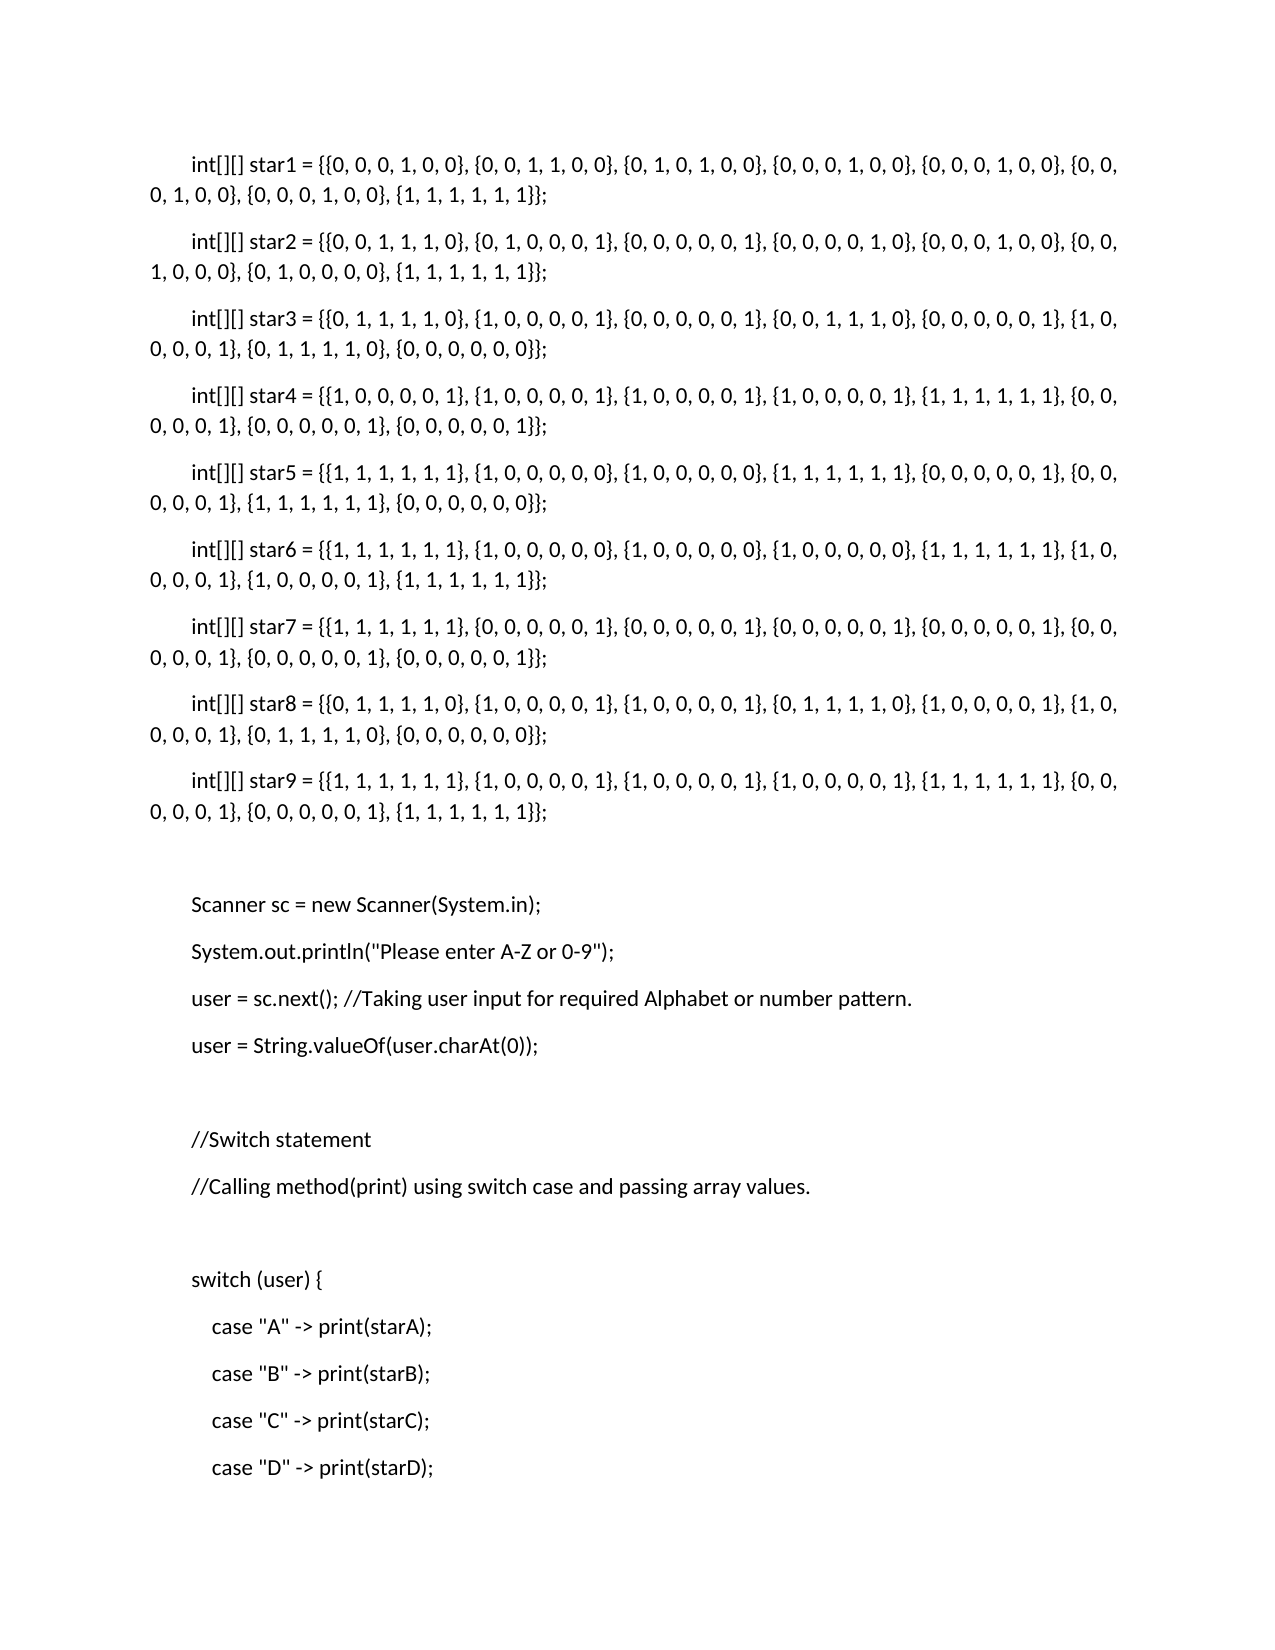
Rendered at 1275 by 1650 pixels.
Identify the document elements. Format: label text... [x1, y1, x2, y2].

text int[][] star4 = {{1, 0, 0, 0, 0, 1}, {1, 0, 0, 0, 0, 1}, {1, 0, 0, 0, 0, 1}, {1, 0, 0, 0, 0, 1}, {1, 1, 1, 1, 1, 1}, {0, 0, 0, 0, 0, 1}, {0, 0, 0, 0, 0, 1}, {0, 0, 0, 0, 0, 1}}; [150, 381, 1125, 439]
text //Calling method(print) using switch case and passing array values. [150, 1172, 1125, 1200]
text case "B" -> print(starB); [150, 1359, 1125, 1387]
text case "D" -> print(starD); [150, 1453, 1125, 1481]
text int[][] star3 = {{0, 1, 1, 1, 1, 0}, {1, 0, 0, 0, 0, 1}, {0, 0, 0, 0, 0, 1}, {0, 0, 1, 1, 1, 0}, {0, 0, 0, 0, 0, 1}, {1, 0, 0, 0, 0, 1}, {0, 1, 1, 1, 1, 0}, {0, 0, 0, 0, 0, 0}}; [150, 304, 1125, 362]
text user = String.valueOf(user.charAt(0)); [150, 1031, 1125, 1059]
text case "C" -> print(starC); [150, 1406, 1125, 1434]
text case "A" -> print(starA); [150, 1312, 1125, 1341]
text int[][] star5 = {{1, 1, 1, 1, 1, 1}, {1, 0, 0, 0, 0, 0}, {1, 0, 0, 0, 0, 0}, {1, 1, 1, 1, 1, 1}, {0, 0, 0, 0, 0, 1}, {0, 0, 0, 0, 0, 1}, {1, 1, 1, 1, 1, 1}, {0, 0, 0, 0, 0, 0}}; [150, 458, 1125, 517]
text int[][] star9 = {{1, 1, 1, 1, 1, 1}, {1, 0, 0, 0, 0, 1}, {1, 0, 0, 0, 0, 1}, {1, 0, 0, 0, 0, 1}, {1, 1, 1, 1, 1, 1}, {0, 0, 0, 0, 0, 1}, {0, 0, 0, 0, 0, 1}, {1, 1, 1, 1, 1, 1}}; [150, 767, 1125, 825]
text user = sc.next(); //Taking user input for required Alphabet or number pattern. [150, 984, 1125, 1012]
text switch (user) { [150, 1266, 1125, 1294]
text int[][] star8 = {{0, 1, 1, 1, 1, 0}, {1, 0, 0, 0, 0, 1}, {1, 0, 0, 0, 0, 1}, {0, 1, 1, 1, 1, 0}, {1, 0, 0, 0, 0, 1}, {1, 0, 0, 0, 0, 1}, {0, 1, 1, 1, 1, 0}, {0, 0, 0, 0, 0, 0}}; [150, 689, 1125, 748]
text int[][] star7 = {{1, 1, 1, 1, 1, 1}, {0, 0, 0, 0, 0, 1}, {0, 0, 0, 0, 0, 1}, {0, 0, 0, 0, 0, 1}, {0, 0, 0, 0, 0, 1}, {0, 0, 0, 0, 0, 1}, {0, 0, 0, 0, 0, 1}, {0, 0, 0, 0, 0, 1}}; [150, 612, 1125, 671]
text int[][] star2 = {{0, 0, 1, 1, 1, 0}, {0, 1, 0, 0, 0, 1}, {0, 0, 0, 0, 0, 1}, {0, 0, 0, 0, 1, 0}, {0, 0, 0, 1, 0, 0}, {0, 0, 1, 0, 0, 0}, {0, 1, 0, 0, 0, 0}, {1, 1, 1, 1, 1, 1}}; [150, 227, 1125, 285]
text int[][] star1 = {{0, 0, 0, 1, 0, 0}, {0, 0, 1, 1, 0, 0}, {0, 1, 0, 1, 0, 0}, {0, 0, 0, 1, 0, 0}, {0, 0, 0, 1, 0, 0}, {0, 0, 0, 1, 0, 0}, {0, 0, 0, 1, 0, 0}, {1, 1, 1, 1, 1, 1}}; [150, 150, 1125, 208]
text //Switch statement [150, 1125, 1125, 1153]
text int[][] star6 = {{1, 1, 1, 1, 1, 1}, {1, 0, 0, 0, 0, 0}, {1, 0, 0, 0, 0, 0}, {1, 0, 0, 0, 0, 0}, {1, 1, 1, 1, 1, 1}, {1, 0, 0, 0, 0, 1}, {1, 0, 0, 0, 0, 1}, {1, 1, 1, 1, 1, 1}}; [150, 535, 1125, 594]
text System.out.println("Please enter A-Z or 0-9"); [150, 937, 1125, 966]
text Scanner sc = new Scanner(System.in); [150, 891, 1125, 919]
